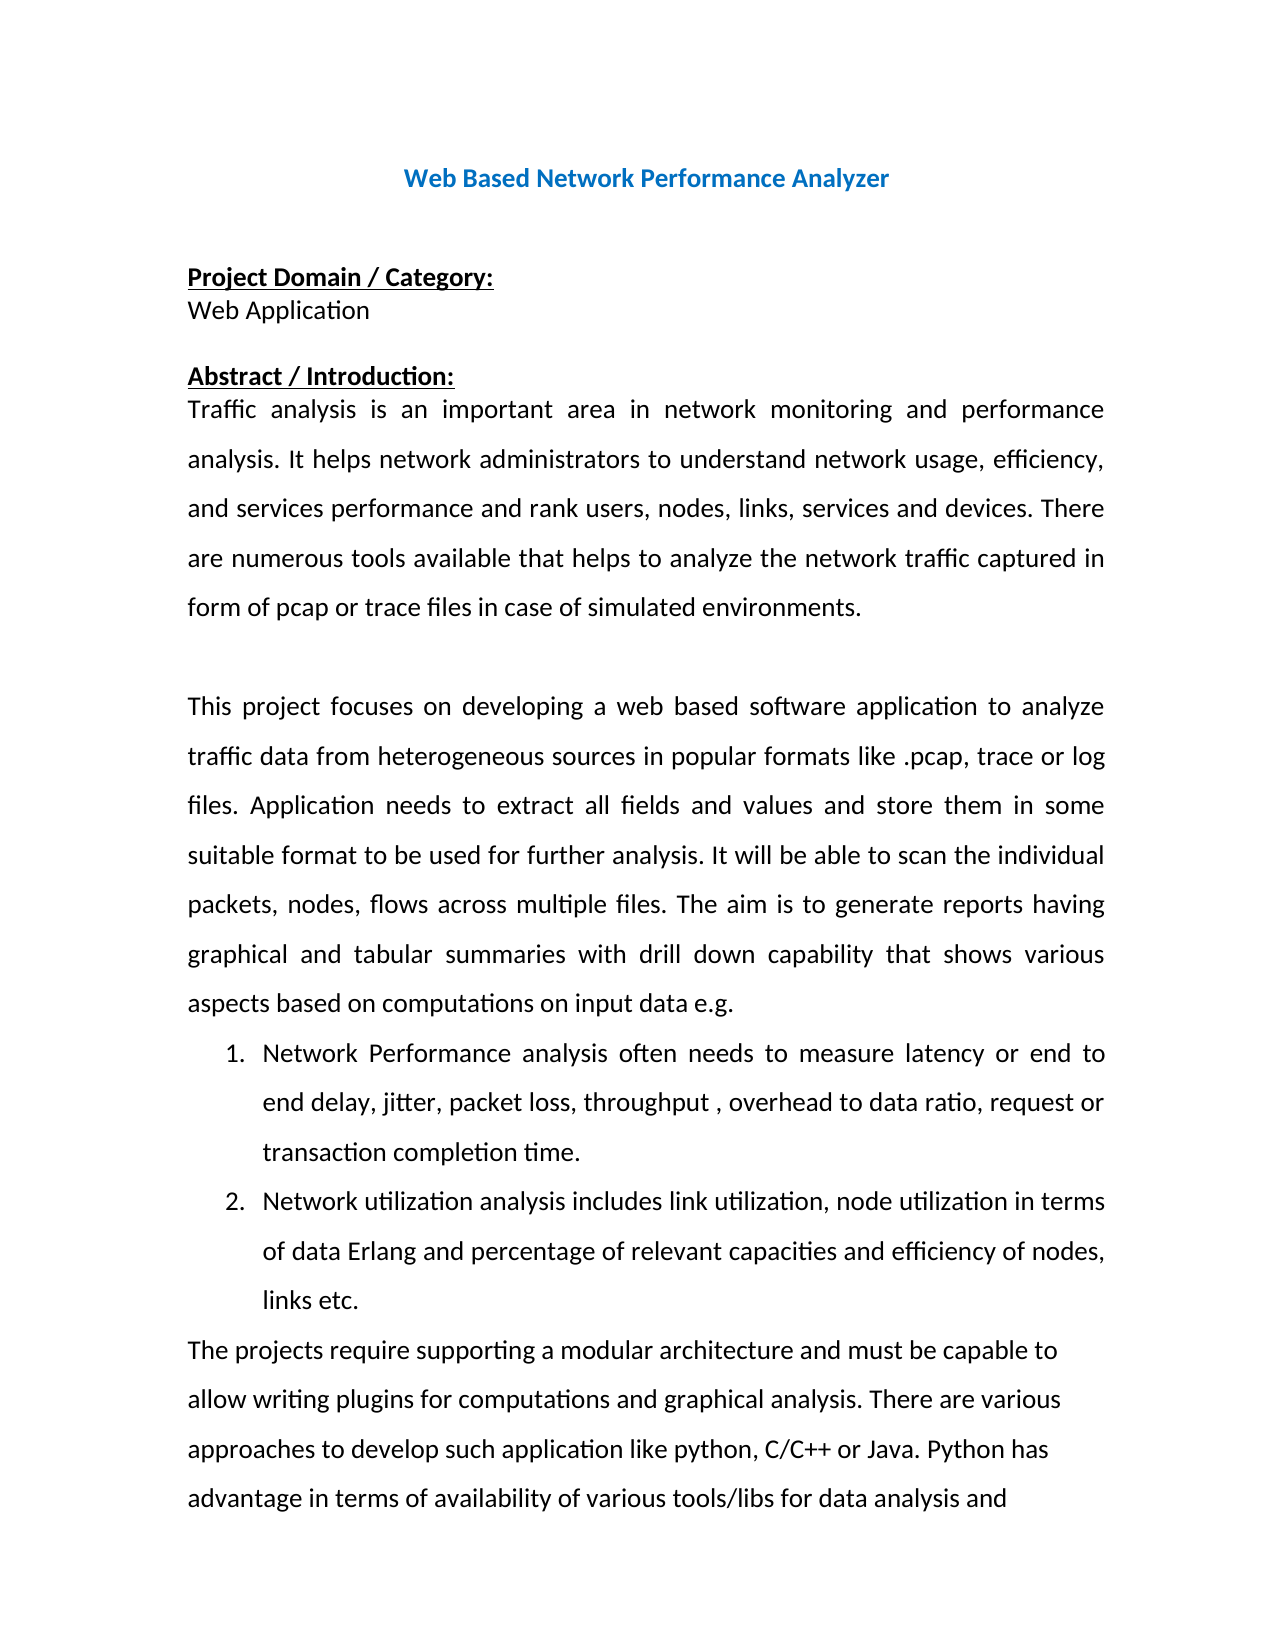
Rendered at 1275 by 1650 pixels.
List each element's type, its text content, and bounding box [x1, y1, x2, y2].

text The projects require supporting a modular architecture and must be capable to allow writing plugins for computations and graphical analysis. There are various approaches to develop such application like python, C/C++ or Java. Python has advantage in terms of availability of various tools/libs for data analysis and [187, 1333, 1064, 1514]
subtitle Web Based Network Performance Analyzer [404, 161, 1275, 194]
subtitle Abstract / Introduction: [187, 359, 1275, 392]
text Web Application [187, 293, 1275, 326]
list Network utilization analysis includes link utilization, node utilization in terms of data Erlang and percentage of relevant capacities and efficiency of nodes, links etc. [225, 1184, 1106, 1316]
text This project focuses on developing a web based software application to analyze traffic data from heterogeneous sources in popular formats like .pcap, trace or log files. Application needs to extract all fields and values and store them in some suitable format to be used for further analysis. It will be able to scan the individual packets, nodes, flows across multiple files. The aim is to generate reports having graphical and tabular summaries with drill down capability that shows various aspects based on computations on input data e.g. [187, 689, 1106, 1019]
text Traffic analysis is an important area in network monitoring and performance analysis. It helps network administrators to understand network usage, efficiency, and services performance and rank users, nodes, links, services and devices. There are numerous tools available that helps to analyze the network traffic captured in form of pcap or trace files in case of simulated environments. [187, 392, 1106, 623]
list Network Performance analysis often needs to measure latency or end to end delay, jitter, packet loss, throughput , overhead to data ratio, request or transaction completion time. [225, 1036, 1106, 1168]
text Project Domain / Category: [187, 260, 1275, 293]
